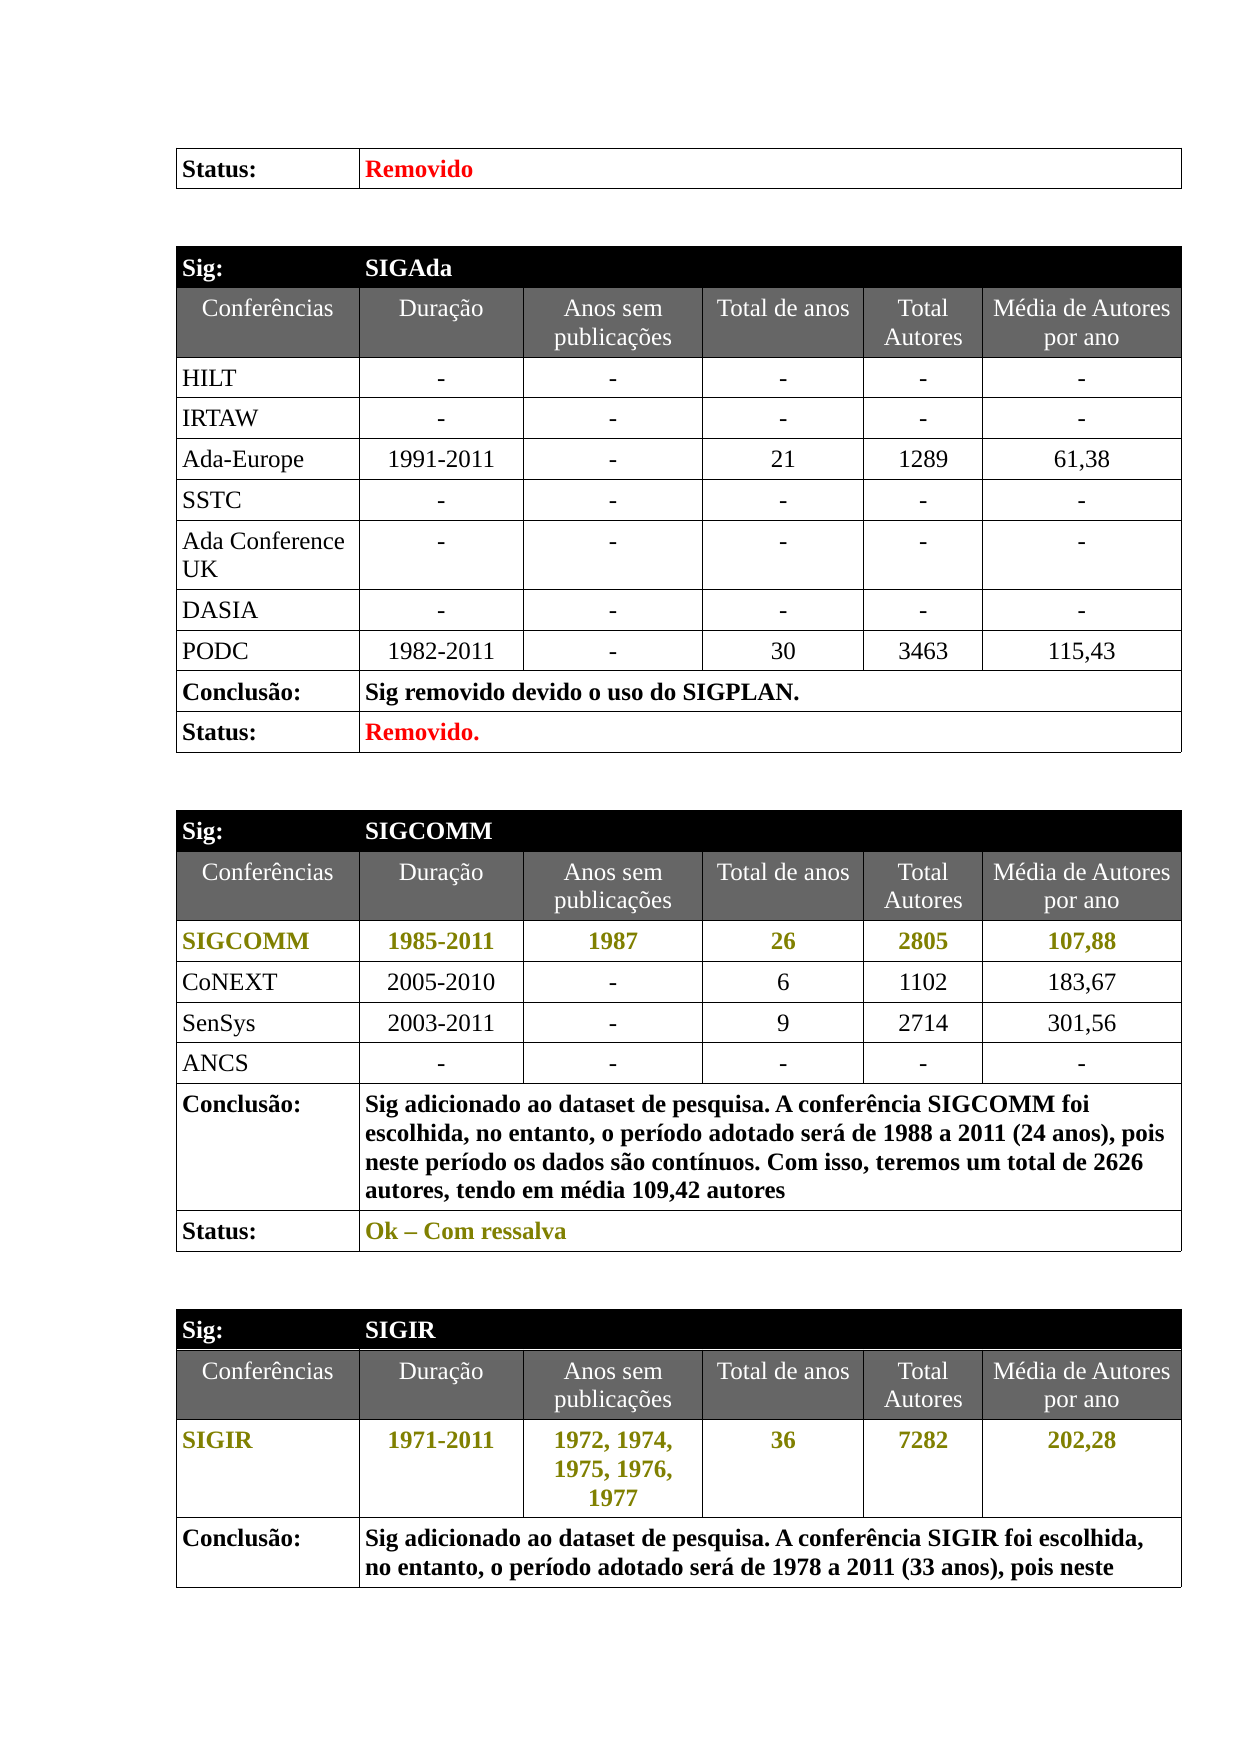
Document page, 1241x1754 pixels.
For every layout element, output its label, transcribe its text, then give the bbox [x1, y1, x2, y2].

table_cell 1972, 1974, 1975, 1976, 1977 [524, 1420, 702, 1517]
table_cell Duração [360, 288, 523, 357]
table_cell - [983, 1043, 1181, 1083]
table_cell - [524, 1003, 702, 1042]
table_cell Removido [360, 149, 1181, 188]
table_cell Total de anos [703, 1351, 863, 1419]
table_cell HILT [177, 358, 359, 397]
table_cell SIGIR [177, 1420, 359, 1517]
table_header Sig: [177, 811, 359, 851]
table_cell Total Autores [864, 852, 982, 920]
table_cell Média de Autores por ano [983, 288, 1181, 357]
table_cell 1102 [864, 962, 982, 1002]
table_cell - [983, 521, 1181, 589]
table_cell Anos sem publicações [524, 1351, 702, 1419]
table_cell Média de Autores por ano [983, 852, 1181, 920]
table_cell 26 [703, 921, 863, 961]
table_cell - [360, 1043, 523, 1083]
table_cell Sig removido devido o uso do SIGPLAN. [360, 671, 1181, 711]
table_cell 1971-2011 [360, 1420, 523, 1517]
table_cell - [524, 398, 702, 438]
table_cell SenSys [177, 1003, 359, 1042]
table_header Sig: [177, 248, 359, 287]
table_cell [360, 1518, 1181, 1587]
table_cell 3463 [864, 631, 982, 670]
table_cell - [983, 358, 1181, 397]
table_cell - [524, 521, 702, 589]
table_cell 9 [703, 1003, 863, 1042]
table_cell - [703, 1043, 863, 1083]
table_cell Anos sem publicações [524, 852, 702, 920]
table_cell 36 [703, 1420, 863, 1517]
table_cell 1289 [864, 439, 982, 479]
table_cell Duração [360, 852, 523, 920]
table_cell - [524, 590, 702, 630]
table_cell - [524, 1043, 702, 1083]
table_cell Removido. [360, 712, 1181, 752]
table_cell DASIA [177, 590, 359, 630]
table_cell 61,38 [983, 439, 1181, 479]
table_cell - [524, 480, 702, 519]
table_cell SIGCOMM [177, 921, 359, 961]
table_cell - [360, 398, 523, 438]
table_cell ANCS [177, 1043, 359, 1083]
table_cell Conferências [177, 852, 359, 920]
table_cell Conclusão: [177, 1518, 359, 1587]
table_cell Anos sem publicações [524, 288, 702, 357]
table_cell PODC [177, 631, 359, 670]
table_cell Status: [177, 712, 359, 752]
table_cell Sig adicionado ao dataset de pesquisa. A conferência SIGCOMM foi escolhida, no entanto, o período adotado será de 1988 a 2011 (24 anos), pois neste período os dados são contínuos. Com isso, teremos um total de 2626 autores, tendo em média 109,42 autores [360, 1084, 1181, 1210]
table_cell 1985-2011 [360, 921, 523, 961]
table_cell Total de anos [703, 288, 863, 357]
table_cell Média de Autores por ano [983, 1351, 1181, 1419]
table_cell 301,56 [983, 1003, 1181, 1042]
table_cell - [983, 590, 1181, 630]
table_cell Duração [360, 1351, 523, 1419]
table_cell Ok – Com ressalva [360, 1211, 1181, 1251]
table_cell 30 [703, 631, 863, 670]
table_cell 2005-2010 [360, 962, 523, 1002]
table_cell Status: [177, 149, 359, 188]
table_cell - [703, 358, 863, 397]
table_cell 2003-2011 [360, 1003, 523, 1042]
table_cell - [703, 480, 863, 519]
table_cell Total Autores [864, 1351, 982, 1419]
table_cell 1991-2011 [360, 439, 523, 479]
table_cell 1987 [524, 921, 702, 961]
table_cell SSTC [177, 480, 359, 519]
table_cell Status: [177, 1211, 359, 1251]
table_cell Total Autores [864, 288, 982, 357]
table_cell Conclusão: [177, 671, 359, 711]
table_cell - [360, 480, 523, 519]
table_cell Ada-Europe [177, 439, 359, 479]
table_cell - [524, 631, 702, 670]
table_cell IRTAW [177, 398, 359, 438]
table_cell 2714 [864, 1003, 982, 1042]
table_cell 21 [703, 439, 863, 479]
table_cell - [864, 521, 982, 589]
table_header SIGIR [360, 1310, 1181, 1349]
table_cell - [864, 358, 982, 397]
table_cell Conferências [177, 1351, 359, 1419]
table_cell Conferências [177, 288, 359, 357]
table_cell 202,28 [983, 1420, 1181, 1517]
table_cell 2805 [864, 921, 982, 961]
table_cell Ada Conference UK [177, 521, 359, 589]
table_cell - [864, 480, 982, 519]
table_cell - [864, 1043, 982, 1083]
table_cell 107,88 [983, 921, 1181, 961]
table_cell - [524, 439, 702, 479]
table_cell 6 [703, 962, 863, 1002]
table_cell Total de anos [703, 852, 863, 920]
table_cell 7282 [864, 1420, 982, 1517]
table_cell - [703, 398, 863, 438]
table_cell - [360, 358, 523, 397]
table_cell - [703, 590, 863, 630]
table_cell 115,43 [983, 631, 1181, 670]
table_cell - [983, 398, 1181, 438]
table_header SIGCOMM [360, 811, 1181, 851]
table_cell - [703, 521, 863, 589]
table_cell - [524, 358, 702, 397]
table_header SIGAda [360, 248, 1181, 287]
table_cell - [360, 590, 523, 630]
table_cell - [864, 590, 982, 630]
table_header Sig: [177, 1310, 359, 1349]
table_cell - [983, 480, 1181, 519]
table_cell 183,67 [983, 962, 1181, 1002]
table_cell - [524, 962, 702, 1002]
table_cell Conclusão: [177, 1084, 359, 1210]
table_cell CoNEXT [177, 962, 359, 1002]
table_cell - [360, 521, 523, 589]
table_cell - [864, 398, 982, 438]
table_cell 1982-2011 [360, 631, 523, 670]
